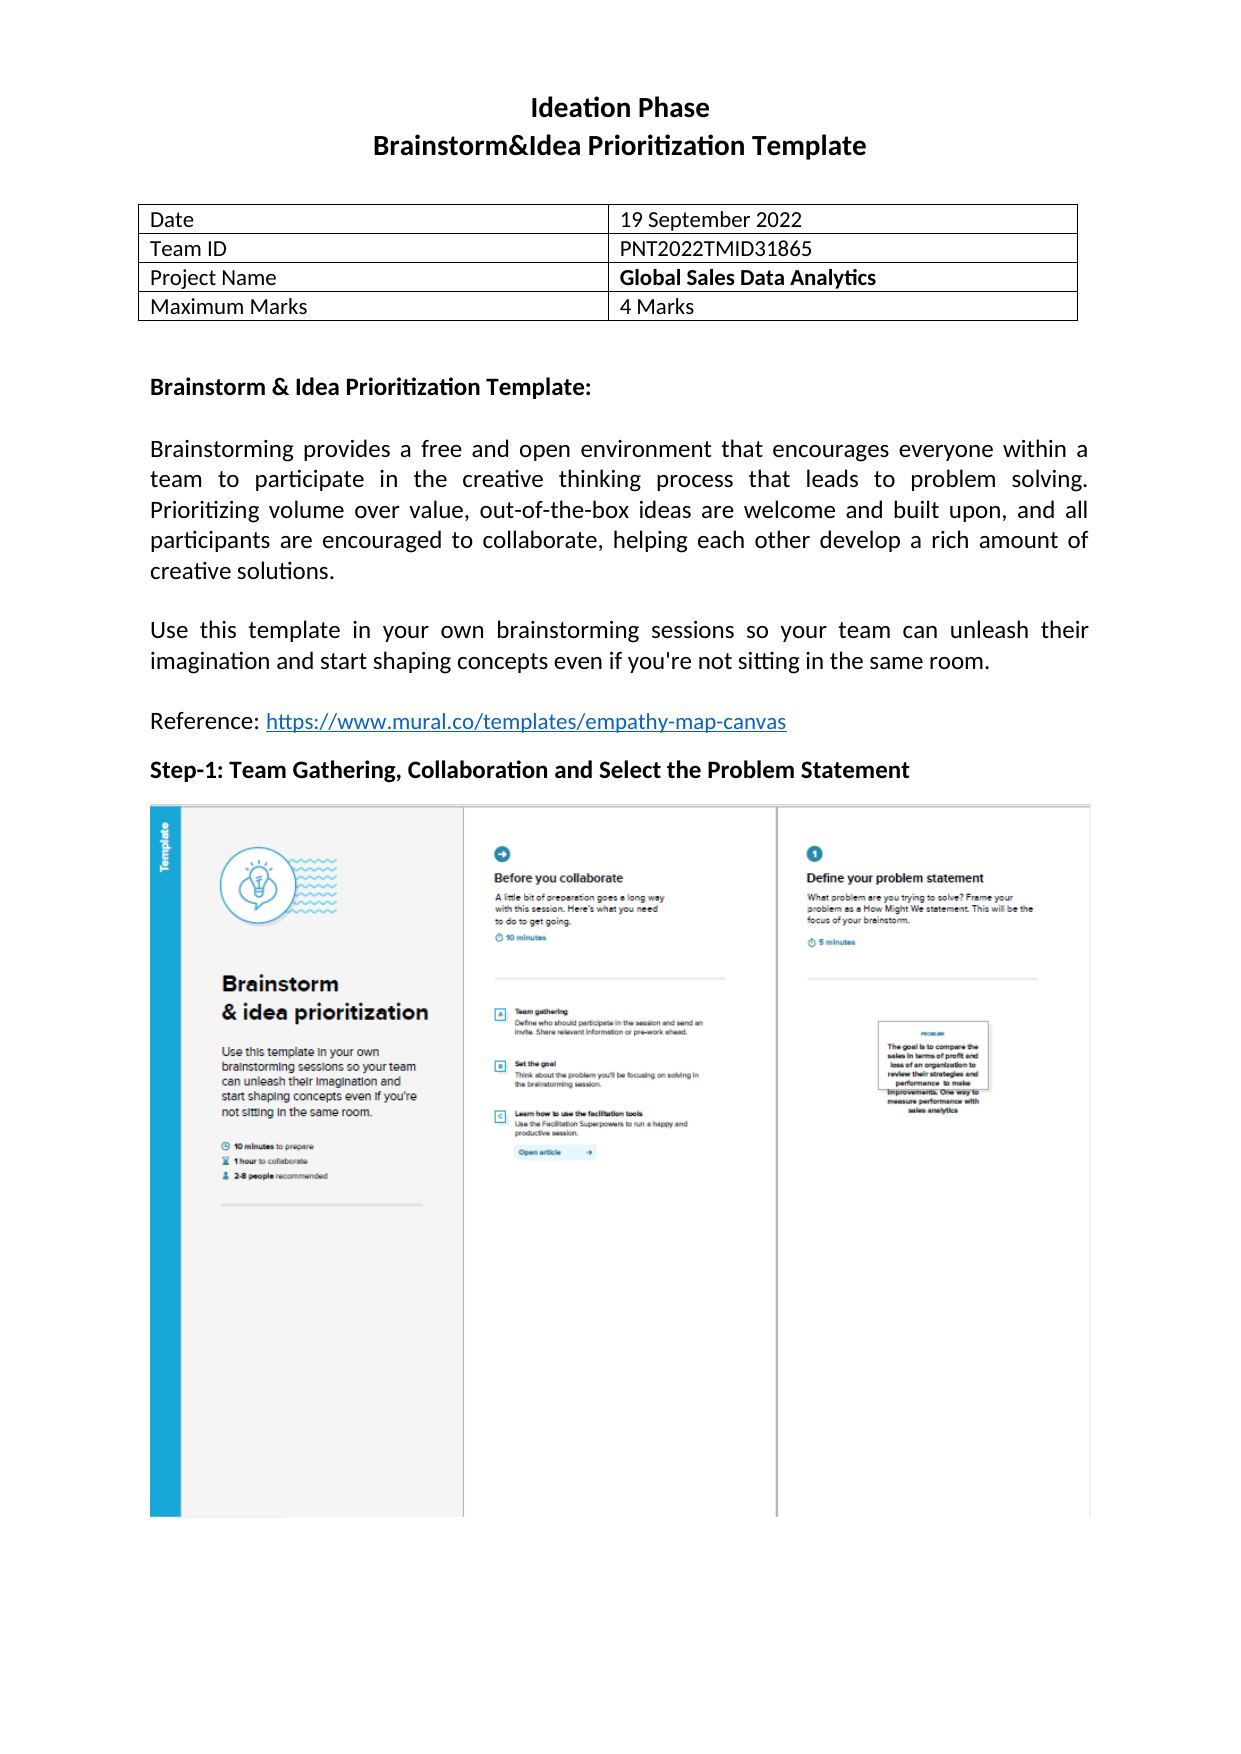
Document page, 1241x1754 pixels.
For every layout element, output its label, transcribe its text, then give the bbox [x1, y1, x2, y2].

table_cell Project Name [139, 263, 608, 291]
table_cell Global Sales Data Analytics [609, 263, 1077, 291]
text Brainstorm&Idea Prioritization Template [150, 127, 1090, 163]
table_cell PNT2022TMID31865 [609, 234, 1077, 262]
text Brainstorm & Idea Prioritization Template: [150, 371, 1090, 401]
table_header 19 September 2022 [609, 205, 1077, 233]
picture [150, 804, 1091, 1518]
table_cell Team ID [139, 234, 608, 262]
text Reference: https://www.mural.co/templates/empathy-map-canvas [150, 705, 1090, 735]
text Ideation Phase [150, 89, 1090, 124]
text Use this template in your own brainstorming sessions so your team can unleash their imagination and start shaping concepts even if you're not sitting in the same room. [150, 615, 1090, 676]
text Step-1: Team Gathering, Collaboration and Select the Problem Statement [150, 754, 1090, 785]
table_cell 4 Marks [609, 292, 1077, 320]
table_cell Maximum Marks [139, 292, 608, 320]
text Brainstorming provides a free and open environment that encourages everyone within a team to participate in the creative thinking process that leads to problem solving. Prioritizing volume over value, out-of-the-box ideas are welcome and built upon, and all participants are encouraged to collaborate, helping each other develop a rich amount of creative solutions. [150, 433, 1090, 586]
table_header Date [139, 205, 608, 233]
